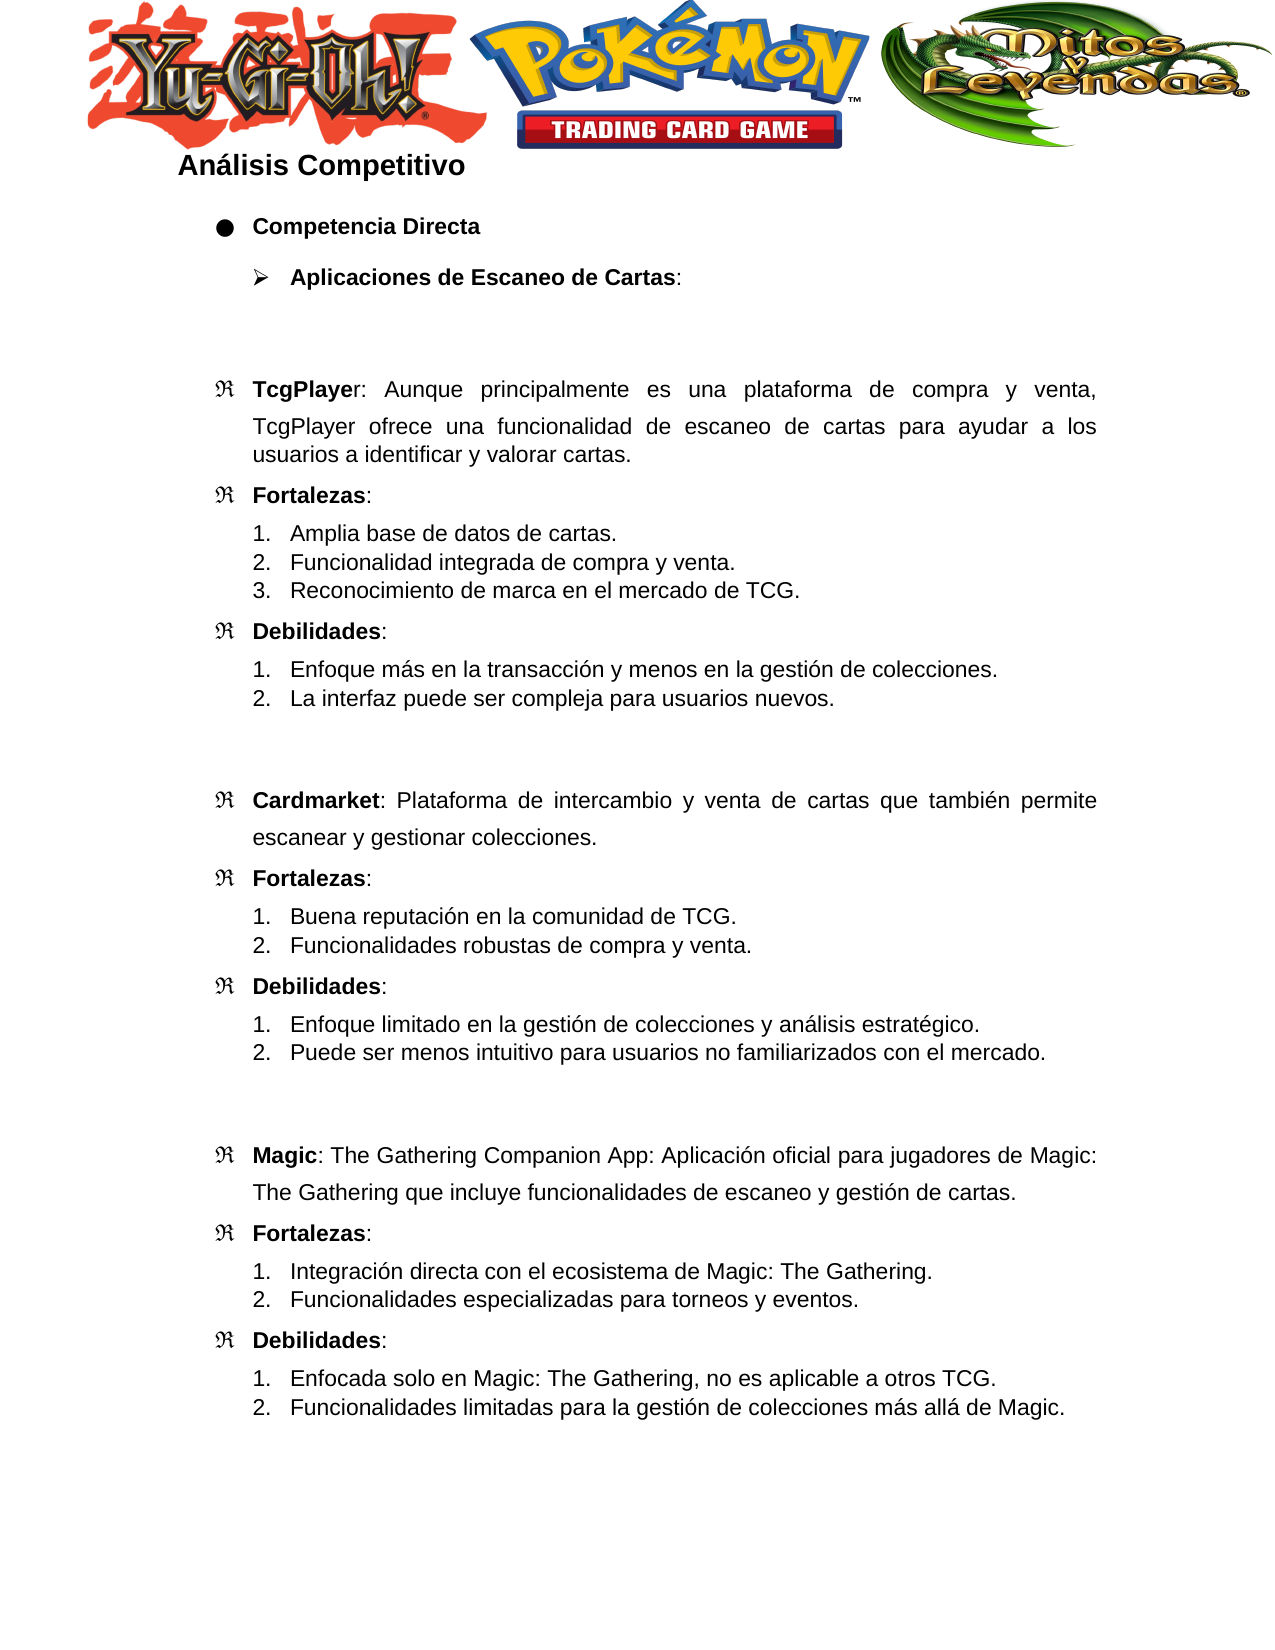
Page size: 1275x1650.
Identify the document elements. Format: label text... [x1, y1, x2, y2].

list Fortalezas: [215, 1207, 1098, 1254]
list Debilidades: [215, 606, 1098, 653]
list La interfaz puede ser compleja para usuarios nuevos. [252, 685, 1098, 711]
list Competencia Directa [215, 200, 1098, 247]
list Debilidades: [215, 960, 1098, 1007]
list Funcionalidades robustas de compra y venta. [252, 932, 1098, 958]
list Funcionalidades especializadas para torneos y eventos. [252, 1286, 1098, 1312]
list Enfocada solo en Magic: The Gathering, no es aplicable a otros TCG. [252, 1365, 1098, 1392]
list Funcionalidad integrada de compra y venta. [252, 549, 1098, 575]
list Fortalezas: [215, 852, 1098, 899]
list Amplia base de datos de cartas. [252, 520, 1098, 547]
list Debilidades: [215, 1314, 1098, 1362]
list Cardmarket: Plataforma de intercambio y venta de cartas que también permite escanear y gestionar colecciones. [215, 775, 1098, 850]
list Funcionalidades limitadas para la gestión de colecciones más allá de Magic. [252, 1394, 1098, 1420]
list TcgPlayer: Aunque principalmente es una plataforma de compra y venta, TcgPlayer ofrece una funcionalidad de escaneo de cartas para ayudar a los usuarios a identificar y valorar cartas. [215, 364, 1098, 467]
list Buena reputación en la comunidad de TCG. [252, 903, 1098, 929]
list Reconocimiento de marca en el mercado de TCG. [252, 577, 1098, 603]
list Puede ser menos intuitivo para usuarios no familiarizados con el mercado. [252, 1039, 1098, 1066]
picture [876, 0, 1275, 149]
list Integración directa con el ecosistema de Magic: The Gathering. [252, 1258, 1098, 1284]
list Magic: The Gathering Companion App: Aplicación oficial para jugadores de Magic: The Gathering que incluye funcionalidades de escaneo y gestión de cartas. [215, 1129, 1098, 1205]
list Enfoque limitado en la gestión de colecciones y análisis estratégico. [252, 1011, 1098, 1037]
text Análisis Competitivo [177, 148, 1098, 181]
list Fortalezas: [215, 469, 1098, 517]
list Enfoque más en la transacción y menos en la gestión de colecciones. [252, 656, 1098, 683]
picture [87, 0, 870, 150]
list Aplicaciones de Escaneo de Cartas: [252, 251, 1098, 298]
